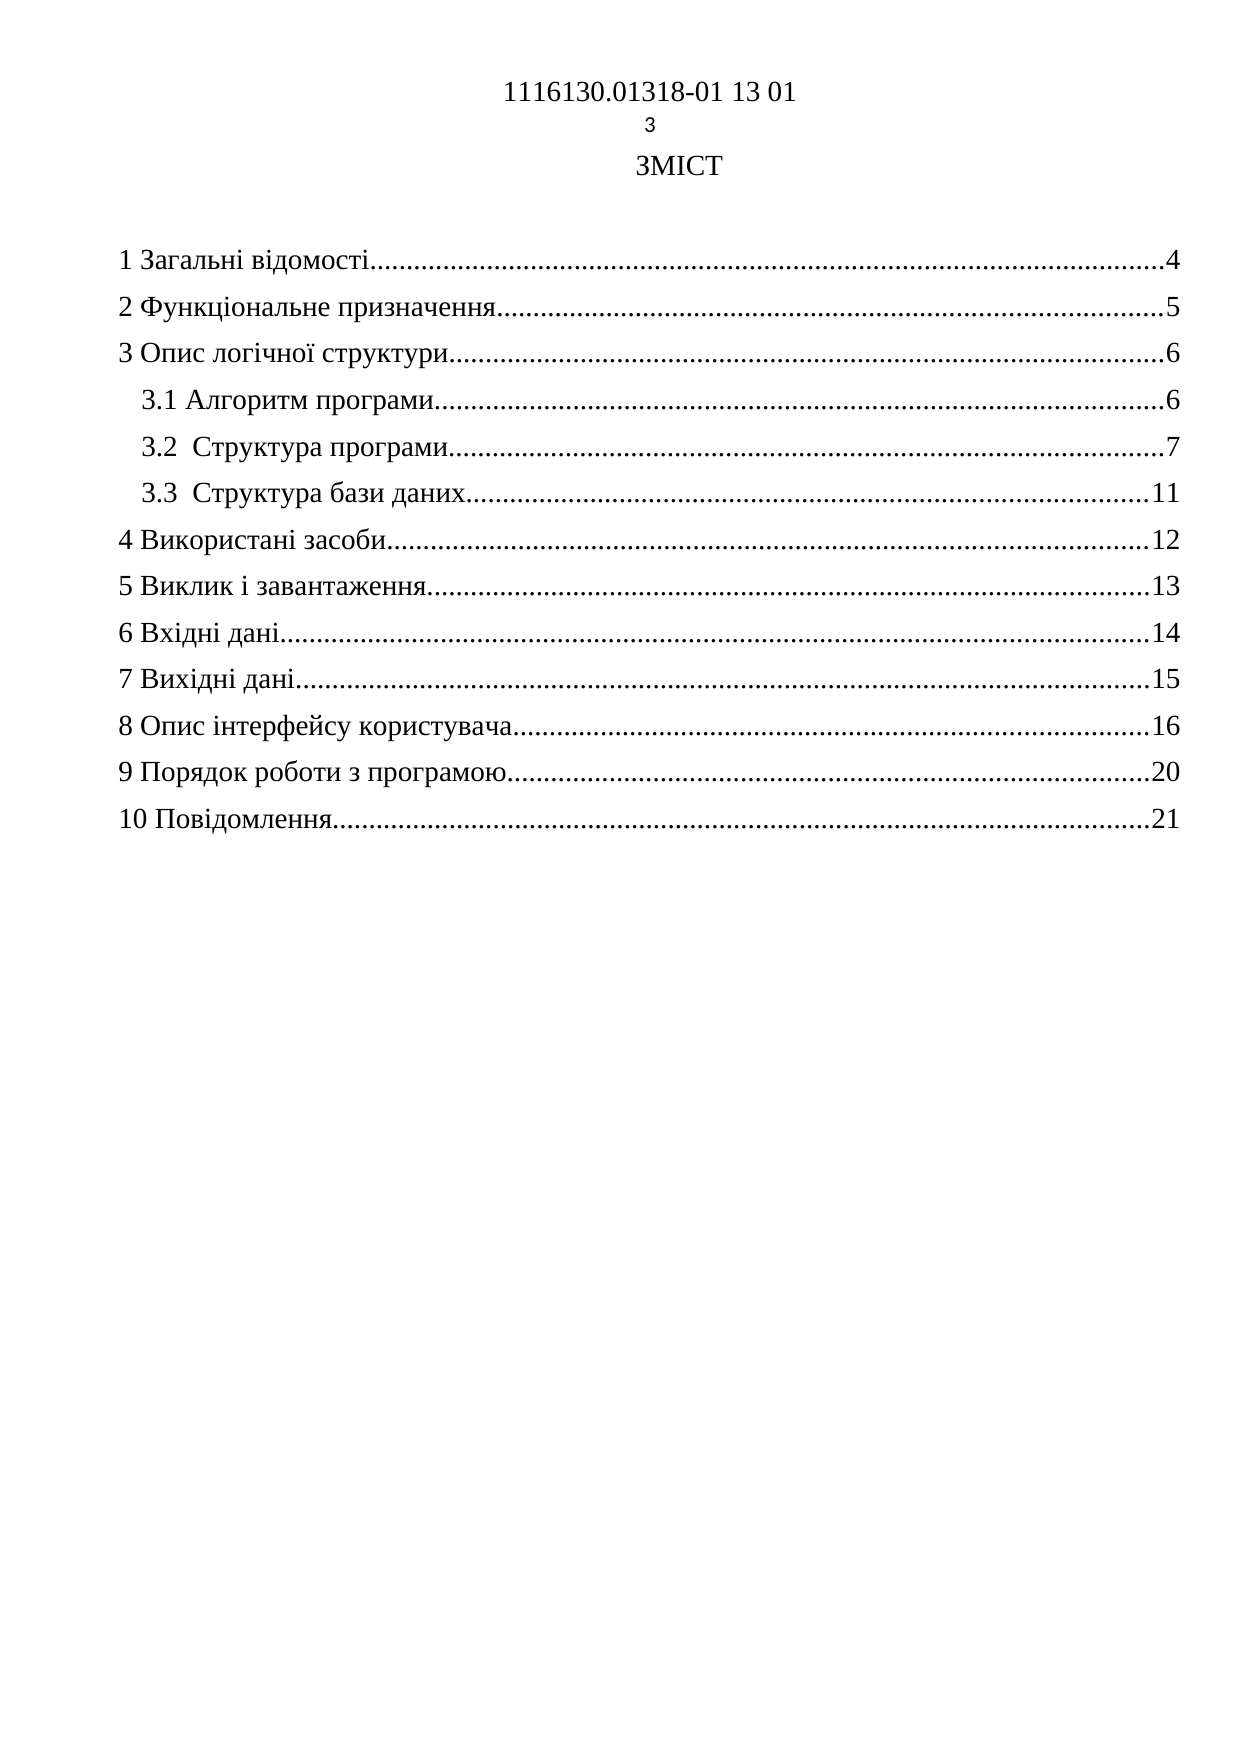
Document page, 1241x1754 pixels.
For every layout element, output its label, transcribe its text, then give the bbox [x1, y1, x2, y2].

text ЗМІСТ [118, 148, 1181, 181]
